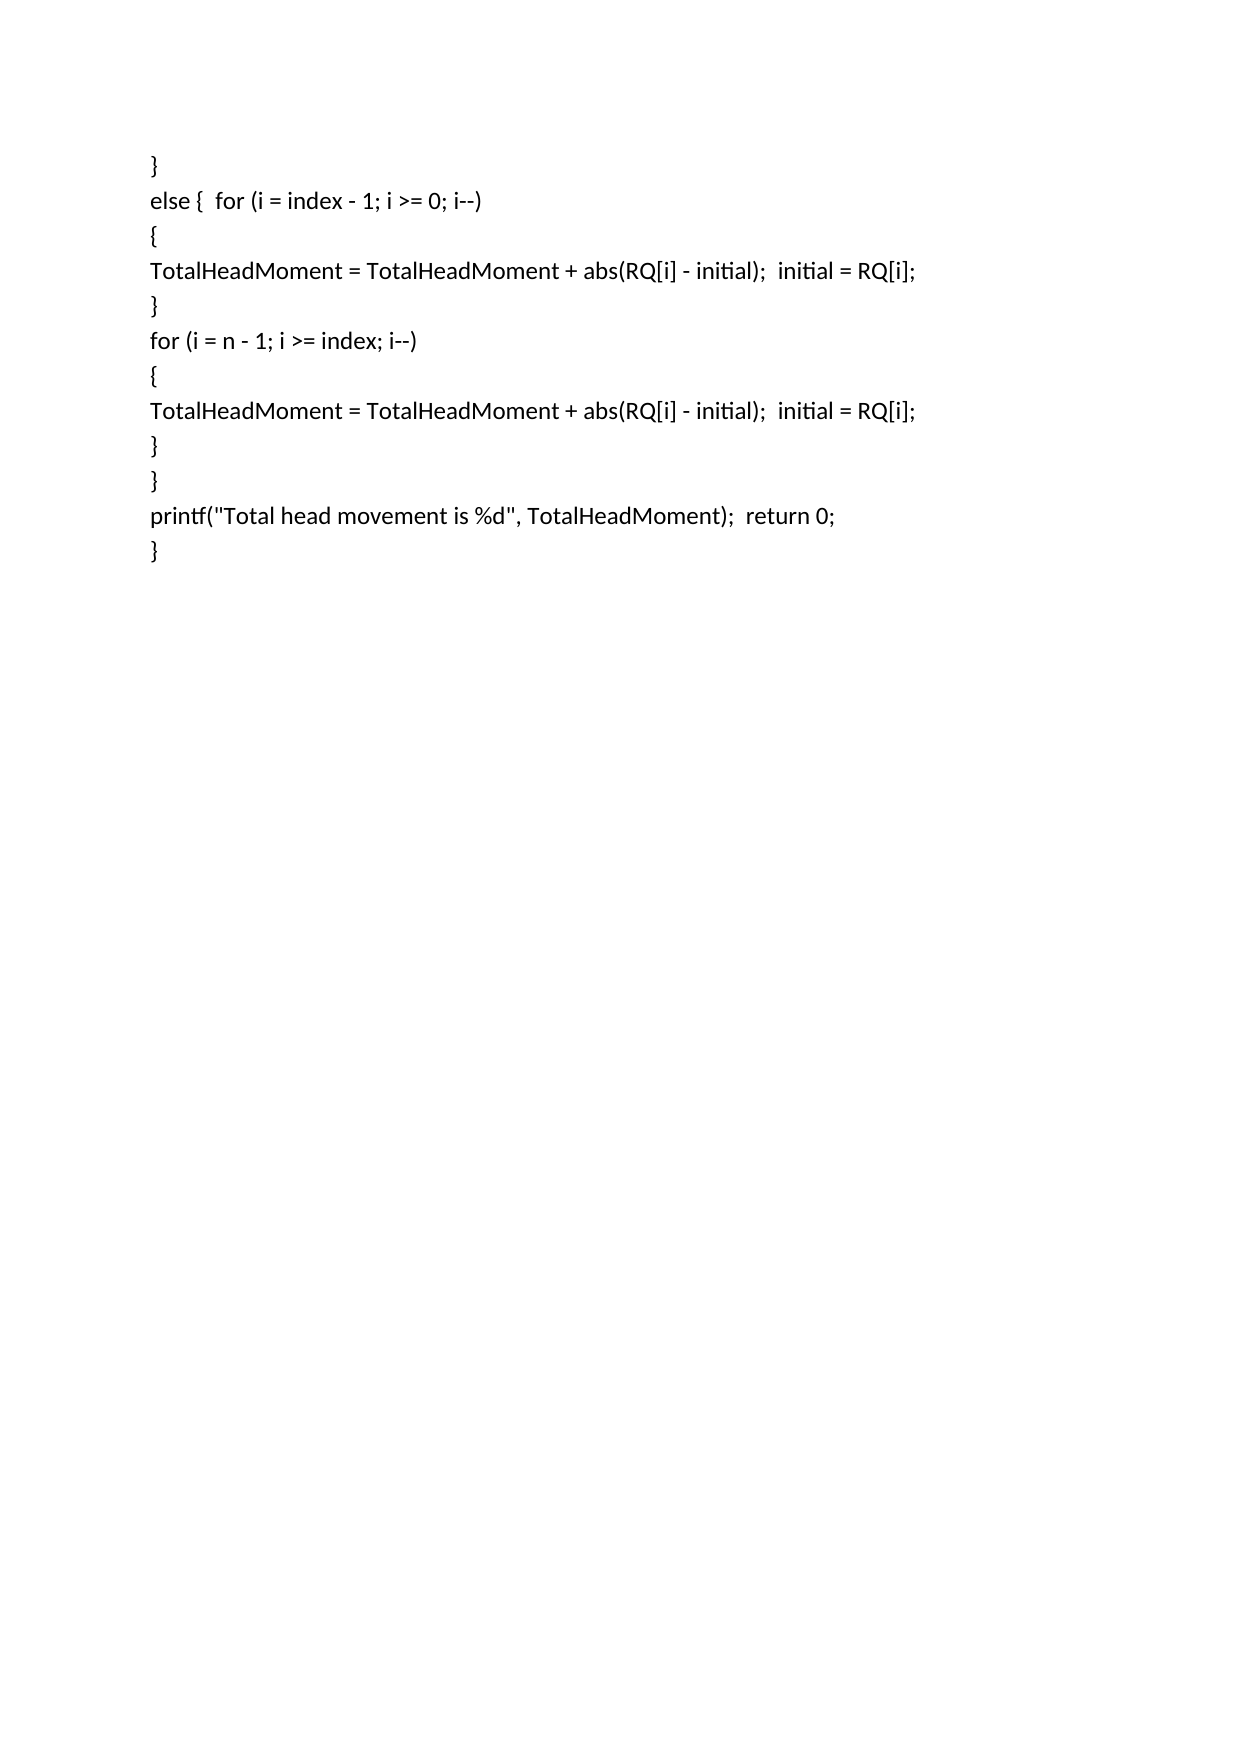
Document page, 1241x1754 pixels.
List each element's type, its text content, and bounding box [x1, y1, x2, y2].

text } [150, 290, 941, 321]
text else { for (i = index - 1; i >= 0; i--) [150, 185, 626, 216]
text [150, 255, 941, 286]
text { [150, 360, 941, 391]
text } [150, 535, 941, 566]
text } [150, 150, 941, 181]
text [150, 395, 941, 426]
text printf("Total head movement is %d", TotalHeadMoment); return 0; [150, 500, 941, 531]
text } [150, 430, 941, 461]
text } [150, 465, 941, 496]
text for (i = n - 1; i >= index; i--) [150, 325, 941, 356]
text { [150, 220, 941, 251]
